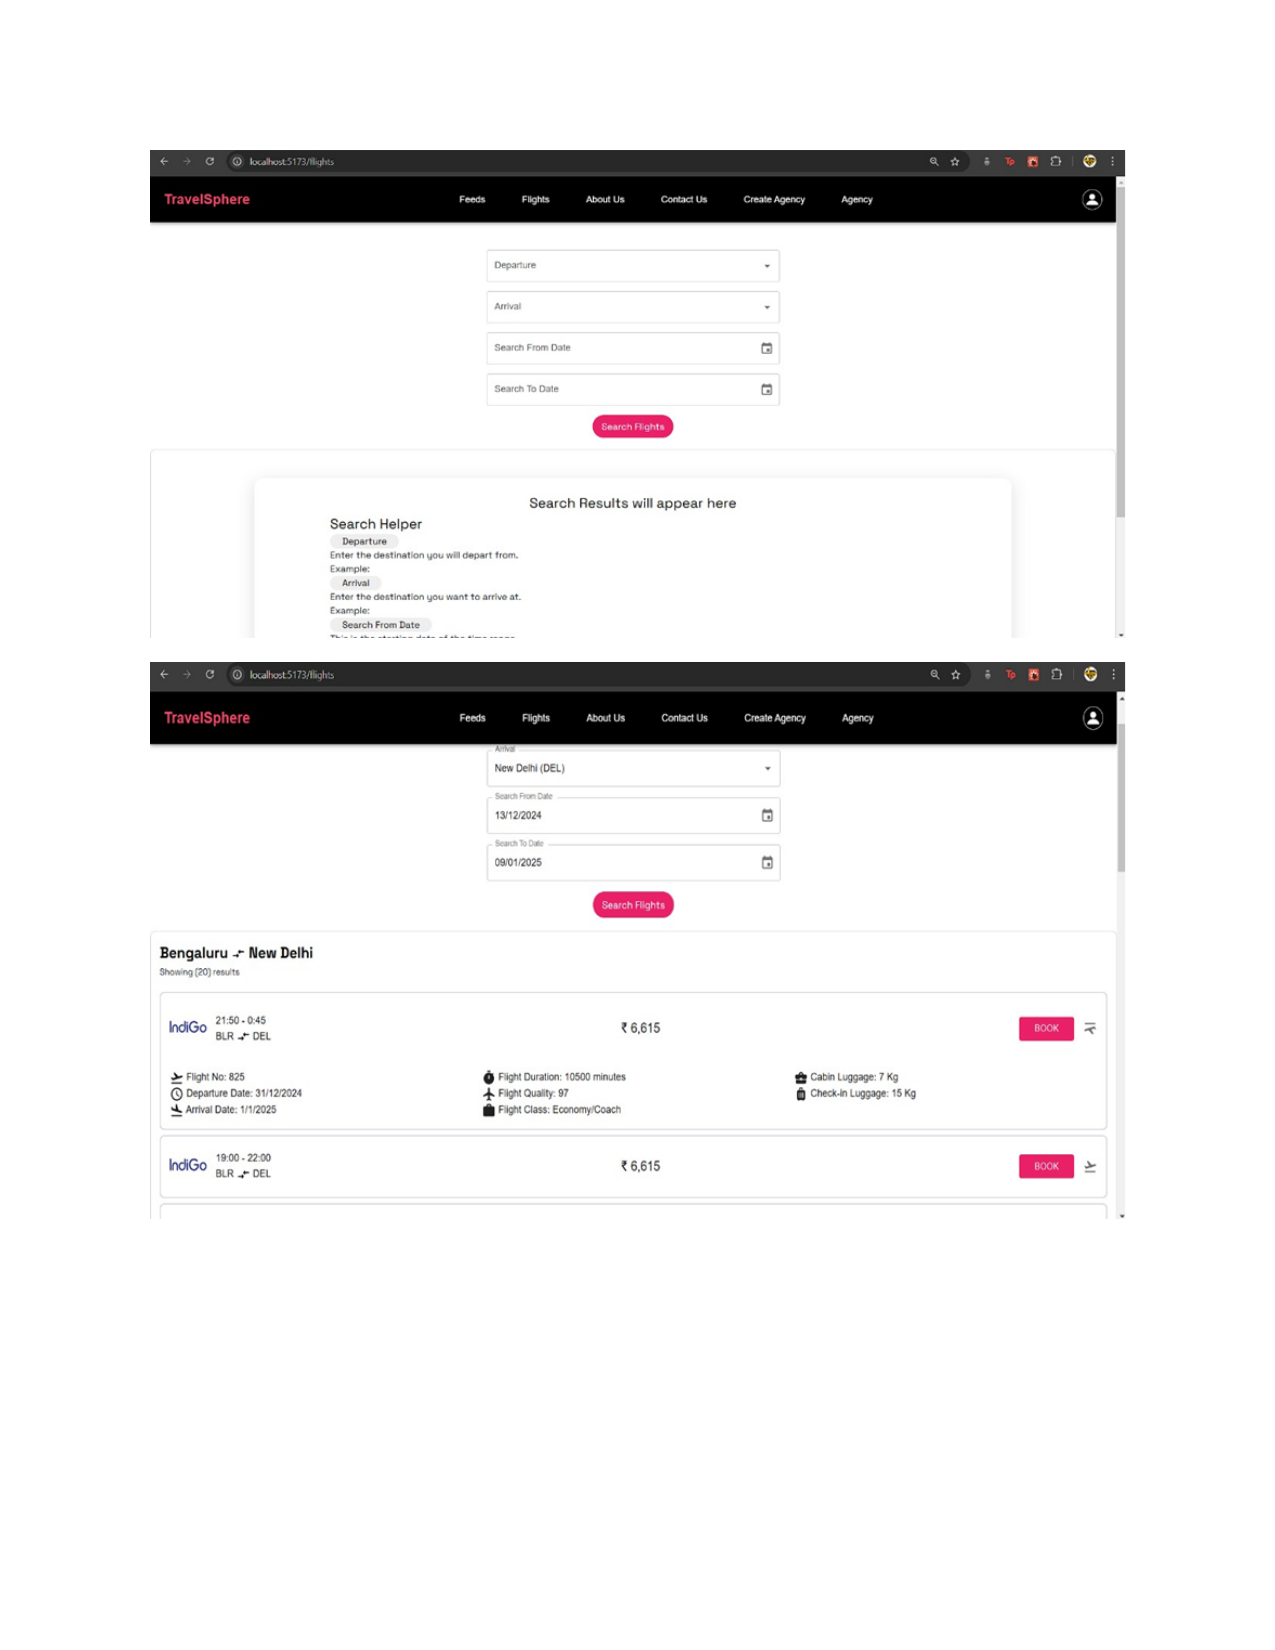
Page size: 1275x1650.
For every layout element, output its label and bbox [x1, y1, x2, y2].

picture [150, 662, 1125, 1219]
picture [150, 150, 1125, 638]
